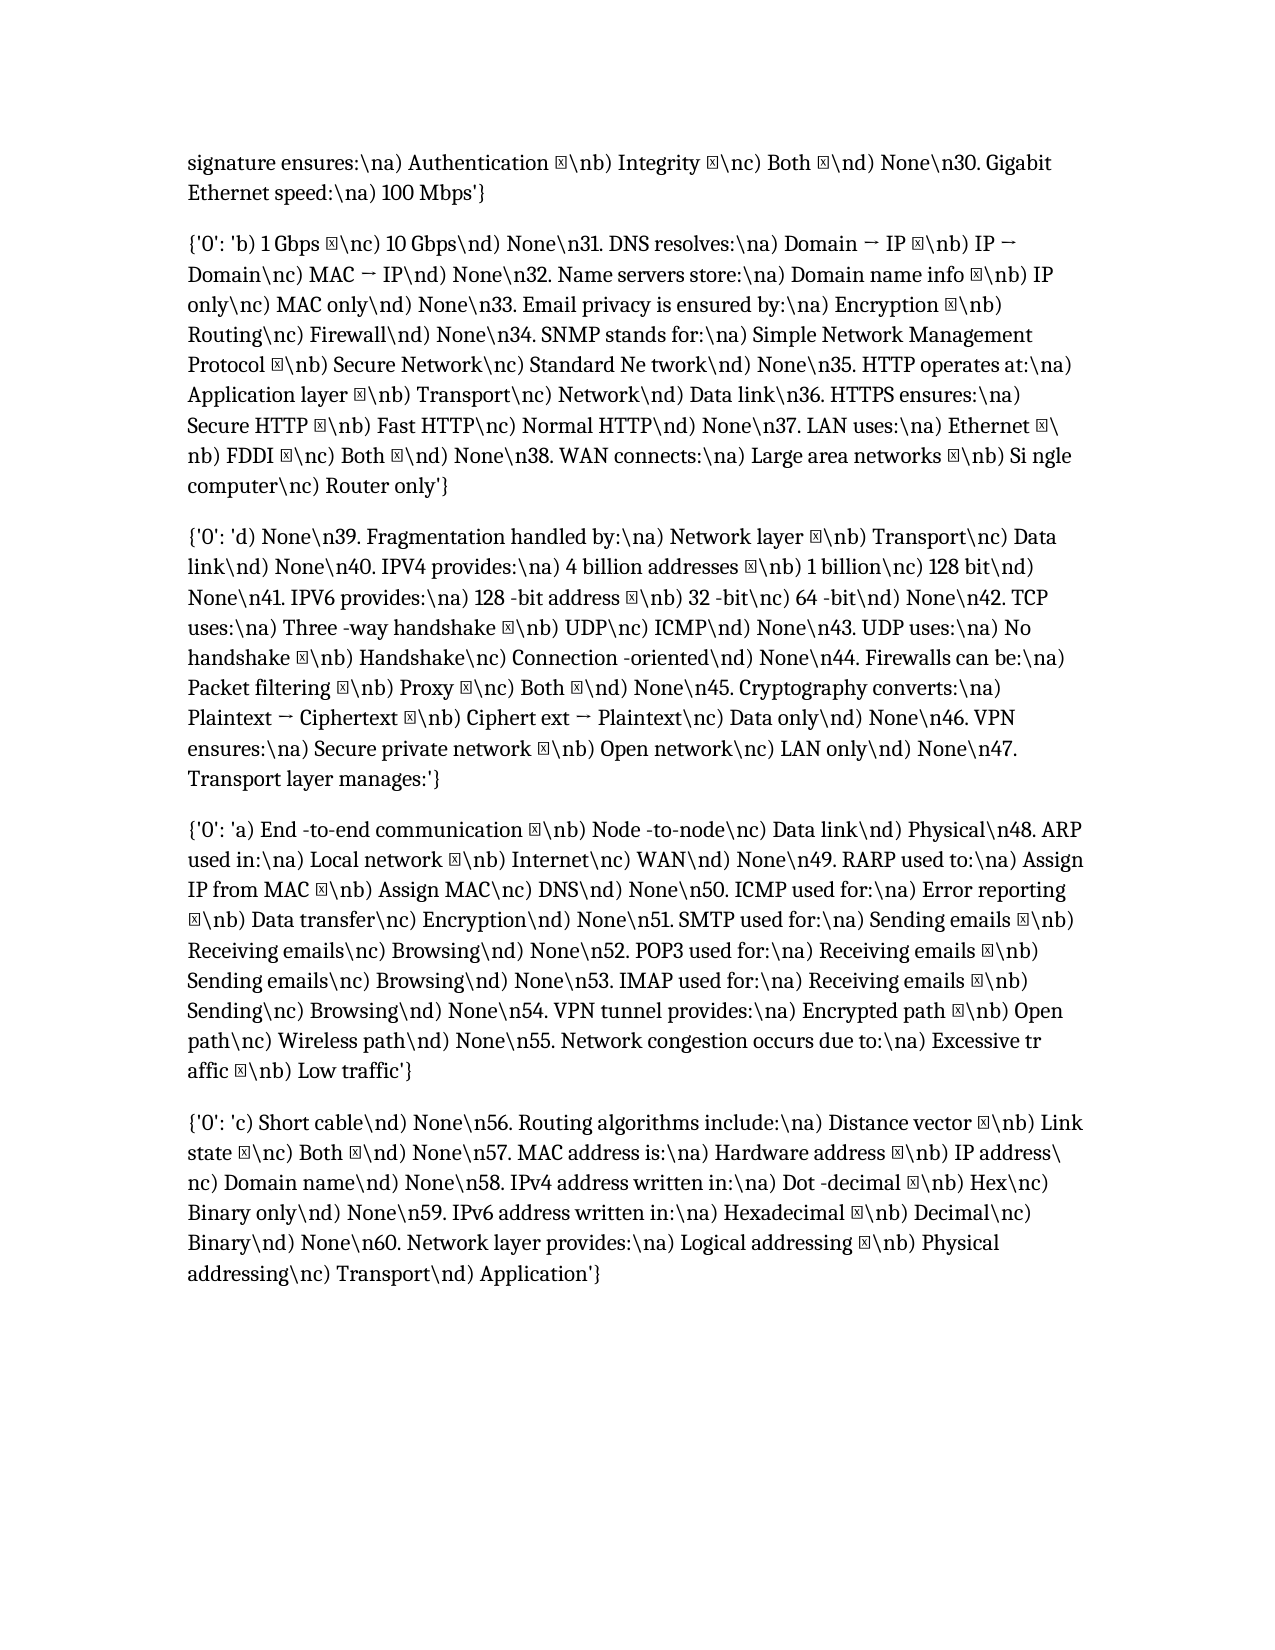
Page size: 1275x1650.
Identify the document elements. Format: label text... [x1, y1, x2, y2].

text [187, 150, 1087, 207]
text {'0': 'c) Short cable\nd) None\n56. Routing algorithms include:\na) Distance vector ✅\nb) Link state ✅\nc) Both ✅\nd) None\n57. MAC address is:\na) Hardware address ✅\nb) IP address\nc) Domain name\nd) None\n58. IPv4 address written in:\na) Dot -decimal ✅\nb) Hex\nc) Binary only\nd) None\n59. IPv6 address written in:\na) Hexadecimal ✅\nb) Decimal\nc) Binary\nd) None\n60. Network layer provides:\na) Logical addressing ✅\nb) Physical addressing\nc) Transport\nd) Application'} [187, 1109, 1087, 1287]
text {'0': 'd) None\n39. Fragmentation handled by:\na) Network layer ✅\nb) Transport\nc) Data link\nd) None\n40. IPV4 provides:\na) 4 billion addresses ✅\nb) 1 billion\nc) 128 bit\nd) None\n41. IPV6 provides:\na) 128 -bit address ✅\nb) 32 -bit\nc) 64 -bit\nd) None\n42. TCP uses:\na) Three -way handshake ✅\nb) UDP\nc) ICMP\nd) None\n43. UDP uses:\na) No handshake ✅\nb) Handshake\nc) Connection -oriented\nd) None\n44. Firewalls can be:\na) Packet filtering ✅\nb) Proxy ✅\nc) Both ✅\nd) None\n45. Cryptography converts:\na) Plaintext → Ciphertext ✅\nb) Ciphert ext → Plaintext\nc) Data only\nd) None\n46. VPN ensures:\na) Secure private network ✅\nb) Open network\nc) LAN only\nd) None\n47. Transport layer manages:'} [187, 524, 1087, 792]
text {'0': 'b) 1 Gbps ✅\nc) 10 Gbps\nd) None\n31. DNS resolves:\na) Domain → IP ✅\nb) IP → Domain\nc) MAC → IP\nd) None\n32. Name servers store:\na) Domain name info ✅\nb) IP only\nc) MAC only\nd) None\n33. Email privacy is ensured by:\na) Encryption ✅\nb) Routing\nc) Firewall\nd) None\n34. SNMP stands for:\na) Simple Network Management Protocol ✅\nb) Secure Network\nc) Standard Ne twork\nd) None\n35. HTTP operates at:\na) Application layer ✅\nb) Transport\nc) Network\nd) Data link\n36. HTTPS ensures:\na) Secure HTTP ✅\nb) Fast HTTP\nc) Normal HTTP\nd) None\n37. LAN uses:\na) Ethernet ✅\nb) FDDI ✅\nc) Both ✅\nd) None\n38. WAN connects:\na) Large area networks ✅\nb) Si ngle computer\nc) Router only'} [187, 231, 1087, 499]
text {'0': 'a) End -to-end communication ✅\nb) Node -to-node\nc) Data link\nd) Physical\n48. ARP used in:\na) Local network ✅\nb) Internet\nc) WAN\nd) None\n49. RARP used to:\na) Assign IP from MAC ✅\nb) Assign MAC\nc) DNS\nd) None\n50. ICMP used for:\na) Error reporting ✅\nb) Data transfer\nc) Encryption\nd) None\n51. SMTP used for:\na) Sending emails ✅\nb) Receiving emails\nc) Browsing\nd) None\n52. POP3 used for:\na) Receiving emails ✅\nb) Sending emails\nc) Browsing\nd) None\n53. IMAP used for:\na) Receiving emails ✅\nb) Sending\nc) Browsing\nd) None\n54. VPN tunnel provides:\na) Encrypted path ✅\nb) Open path\nc) Wireless path\nd) None\n55. Network congestion occurs due to:\na) Excessive tr affic ✅\nb) Low traffic'} [187, 817, 1087, 1085]
